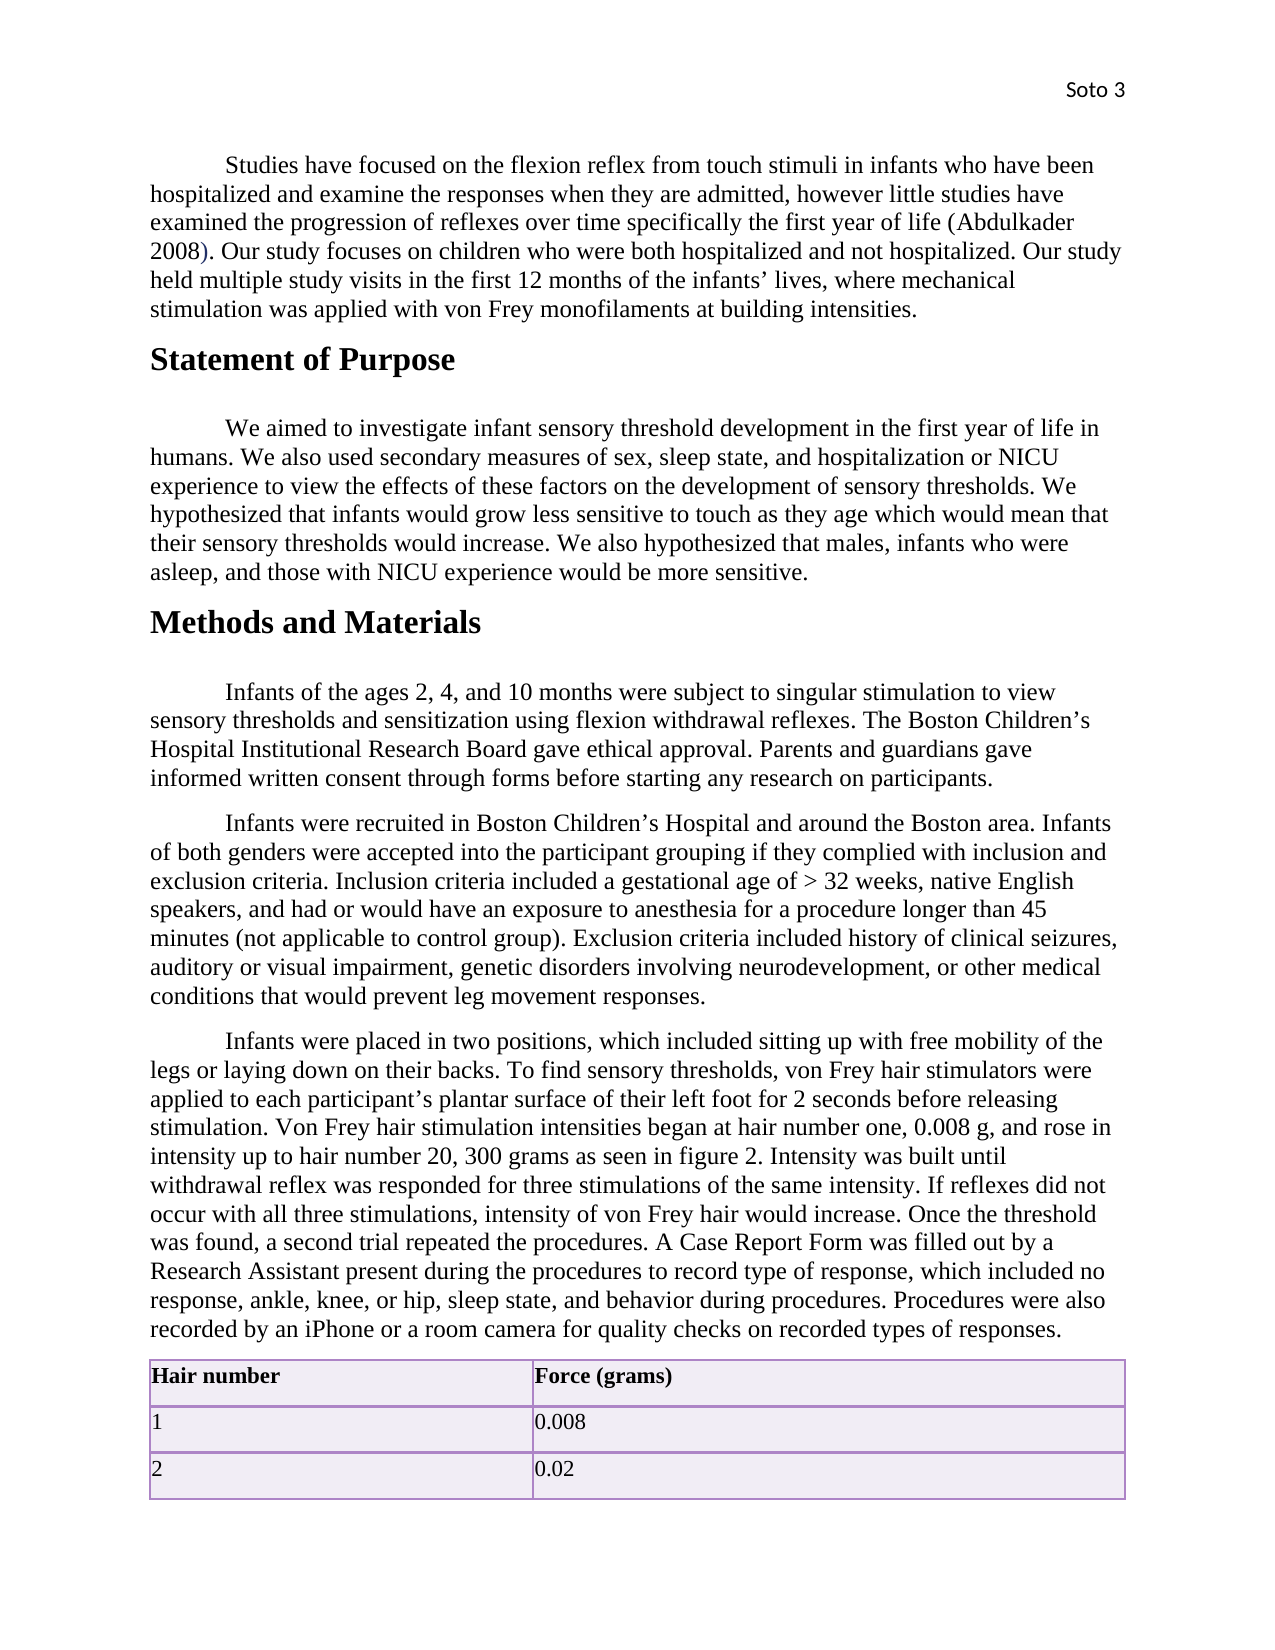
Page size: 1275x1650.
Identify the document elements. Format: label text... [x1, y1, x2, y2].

text Infants were recruited in Boston Children’s Hospital and around the Boston area. Infants of both genders were accepted into the participant grouping if they complied with inclusion and exclusion criteria. Inclusion criteria included a gestational age of > 32 weeks, native English speakers, and had or would have an exposure to anesthesia for a procedure longer than 45 minutes (not applicable to control group). Exclusion criteria included history of clinical seizures, auditory or visual impairment, genetic disorders involving neurodevelopment, or other medical conditions that would prevent leg movement responses. [150, 808, 1125, 1009]
table_header Force (grams) [534, 1361, 1124, 1405]
table_cell 0.02 [534, 1454, 1124, 1498]
table_cell 1 [151, 1408, 532, 1451]
table_header Hair number [151, 1361, 532, 1405]
text Infants were placed in two positions, which included sitting up with free mobility of the legs or laying down on their backs. To find sensory thresholds, von Frey hair stimulators were applied to each participant’s plantar surface of their left foot for 2 seconds before releasing stimulation. Von Frey hair stimulation intensities began at hair number one, 0.008 g, and rose in intensity up to hair number 20, 300 grams as seen in figure 2. Intensity was built until withdrawal reflex was responded for three stimulations of the same intensity. If reflexes did not occur with all three stimulations, intensity of von Frey hair would increase. Once the threshold was found, a second trial repeated the procedures. A Case Report Form was filled out by a Research Assistant present during the procedures to record type of response, which included no response, ankle, knee, or hip, sleep state, and behavior during procedures. Procedures were also recorded by an iPhone or a room camera for quality checks on recorded types of responses. [150, 1026, 1125, 1342]
text We aimed to investigate infant sensory threshold development in the first year of life in humans. We also used secondary measures of sex, sleep state, and hospitalization or NICU experience to view the effects of these factors on the development of sensory thresholds. We hypothesized that infants would grow less sensitive to touch as they age which would mean that their sensory thresholds would increase. We also hypothesized that males, infants who were asleep, and those with NICU experience would be more sensitive. [150, 413, 1125, 586]
text Infants of the ages 2, 4, and 10 months were subject to singular stimulation to view sensory thresholds and sensitization using flexion withdrawal reflexes. The Boston Children’s Hospital Institutional Research Board gave ethical approval. Parents and guardians gave informed written consent through forms before starting any research on participants. [150, 677, 1125, 792]
text Statement of Purpose [150, 339, 1125, 377]
text Studies have focused on the flexion reflex from touch stimuli in infants who have been hospitalized and examine the responses when they are admitted, however little studies have examined the progression of reflexes over time specifically the first year of life (Abdulkader 2008). Our study focuses on children who were both hospitalized and not hospitalized. Our study held multiple study visits in the first 12 months of the infants’ lives, where mechanical stimulation was applied with von Frey monofilaments at building intensities. [150, 150, 1125, 322]
table_cell 0.008 [534, 1408, 1124, 1451]
table_cell 2 [151, 1454, 532, 1498]
text Methods and Materials [150, 602, 1125, 641]
